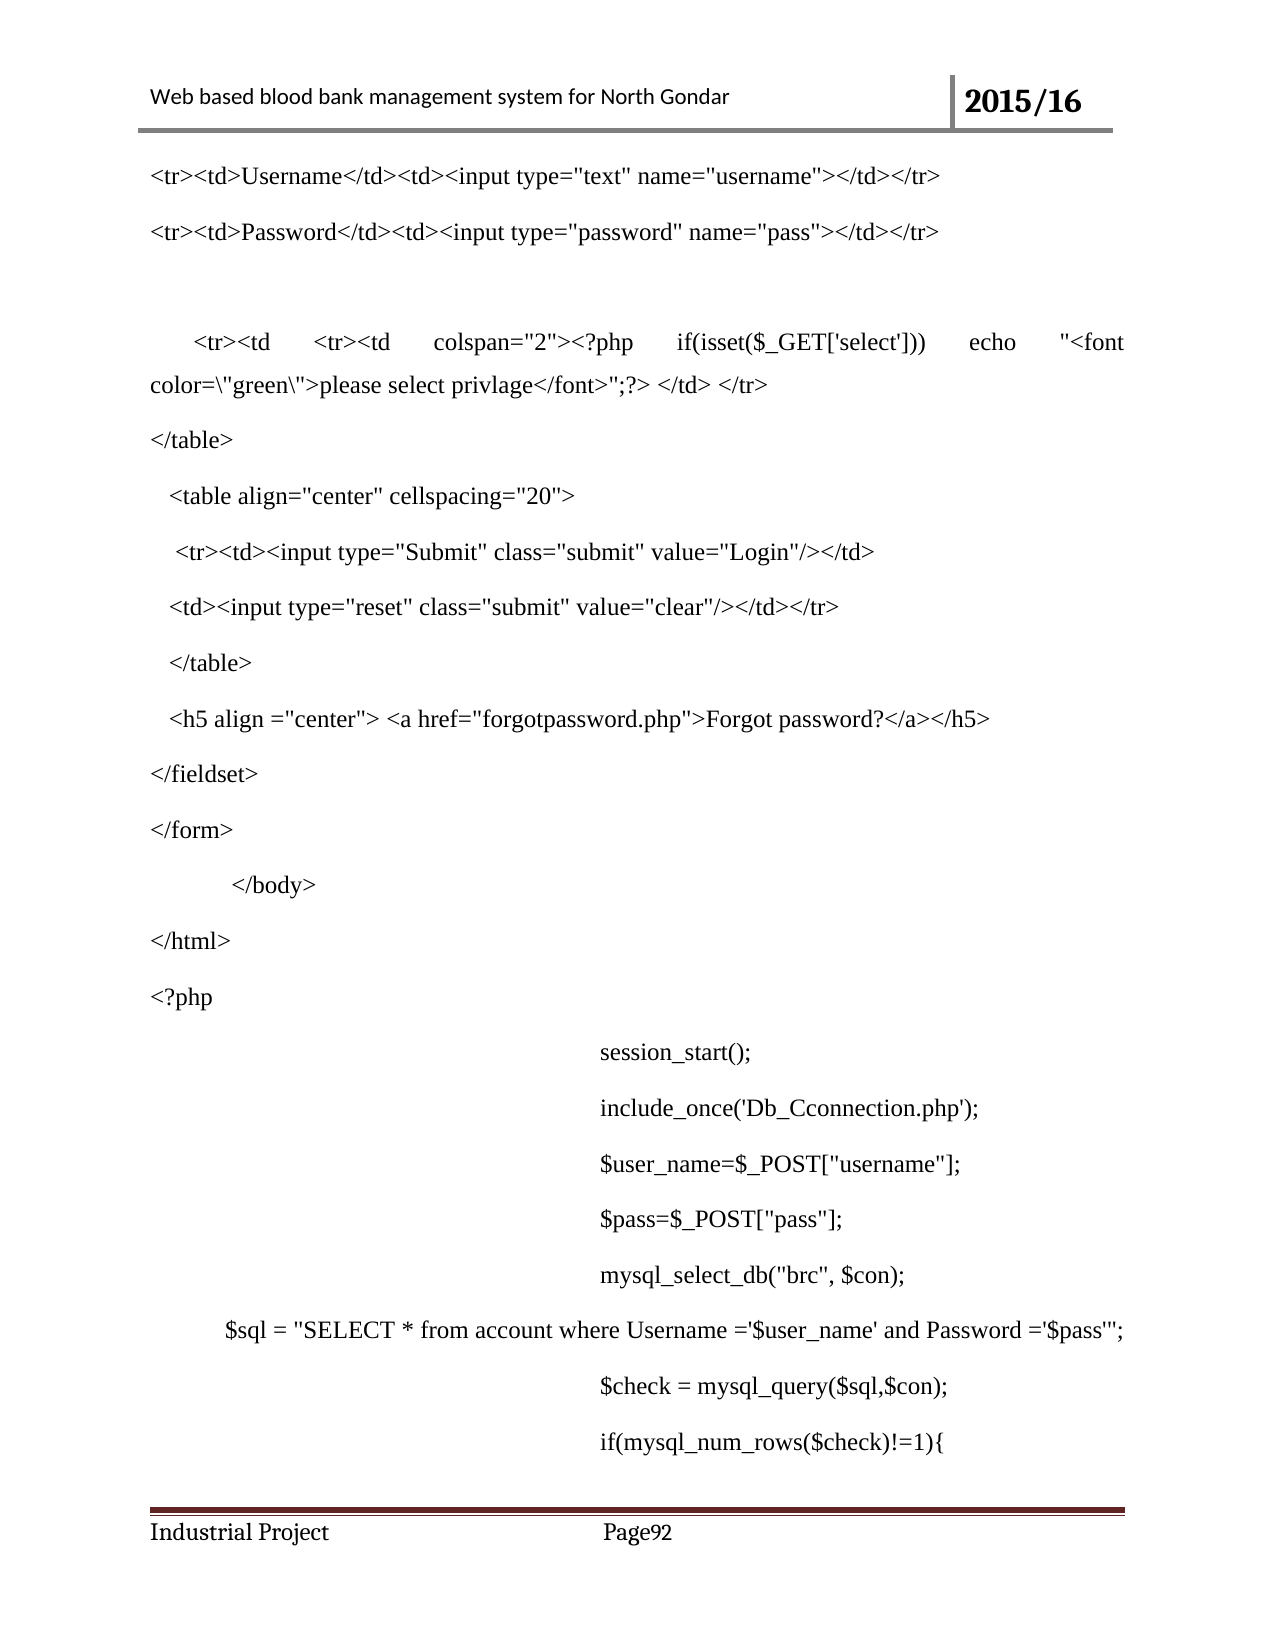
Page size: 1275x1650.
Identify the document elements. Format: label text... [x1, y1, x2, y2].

text <h5 align ="center"> <a href="forgotpassword.php">Forgot password?</a></h5> [150, 704, 1125, 732]
text <tr><td><input type="Submit" class="submit" value="Login"/></td> [150, 537, 1125, 566]
text mysql_select_db("brc", $con); [150, 1260, 1125, 1289]
text <td><input type="reset" class="submit" value="clear"/></td></tr> [150, 592, 1125, 621]
text </fieldset> [150, 759, 1125, 788]
text </html> [150, 926, 1125, 955]
text </form> [150, 815, 1125, 844]
text if(mysql_num_rows($check)!=1){ [150, 1427, 1125, 1456]
text session_start(); [150, 1037, 1125, 1066]
text </body> [150, 871, 1125, 899]
text <tr><td <tr><td colspan="2"><?php if(isset($_GET['select'])) echo "<font color=\"green\">please select privlage</font>";?> </td> </tr> [150, 327, 1125, 399]
text <table align="center" cellspacing="20"> [150, 481, 1125, 510]
text </table> [150, 648, 1125, 677]
text <?php [150, 982, 1125, 1011]
text $pass=$_POST["pass"]; [150, 1204, 1125, 1233]
text $user_name=$_POST["username"]; [150, 1149, 1125, 1177]
text $sql = "SELECT * from account where Username ='$user_name' and Password ='$pass'"; [150, 1316, 1125, 1344]
text <tr><td>Username</td><td><input type="text" name="username"></td></tr> [150, 161, 1125, 190]
text include_once('Db_Cconnection.php'); [150, 1093, 1125, 1122]
text $check = mysql_query($sql,$con); [150, 1371, 1125, 1400]
text <tr><td>Password</td><td><input type="password" name="pass"></td></tr> [150, 217, 1125, 245]
text </table> [150, 426, 1125, 454]
